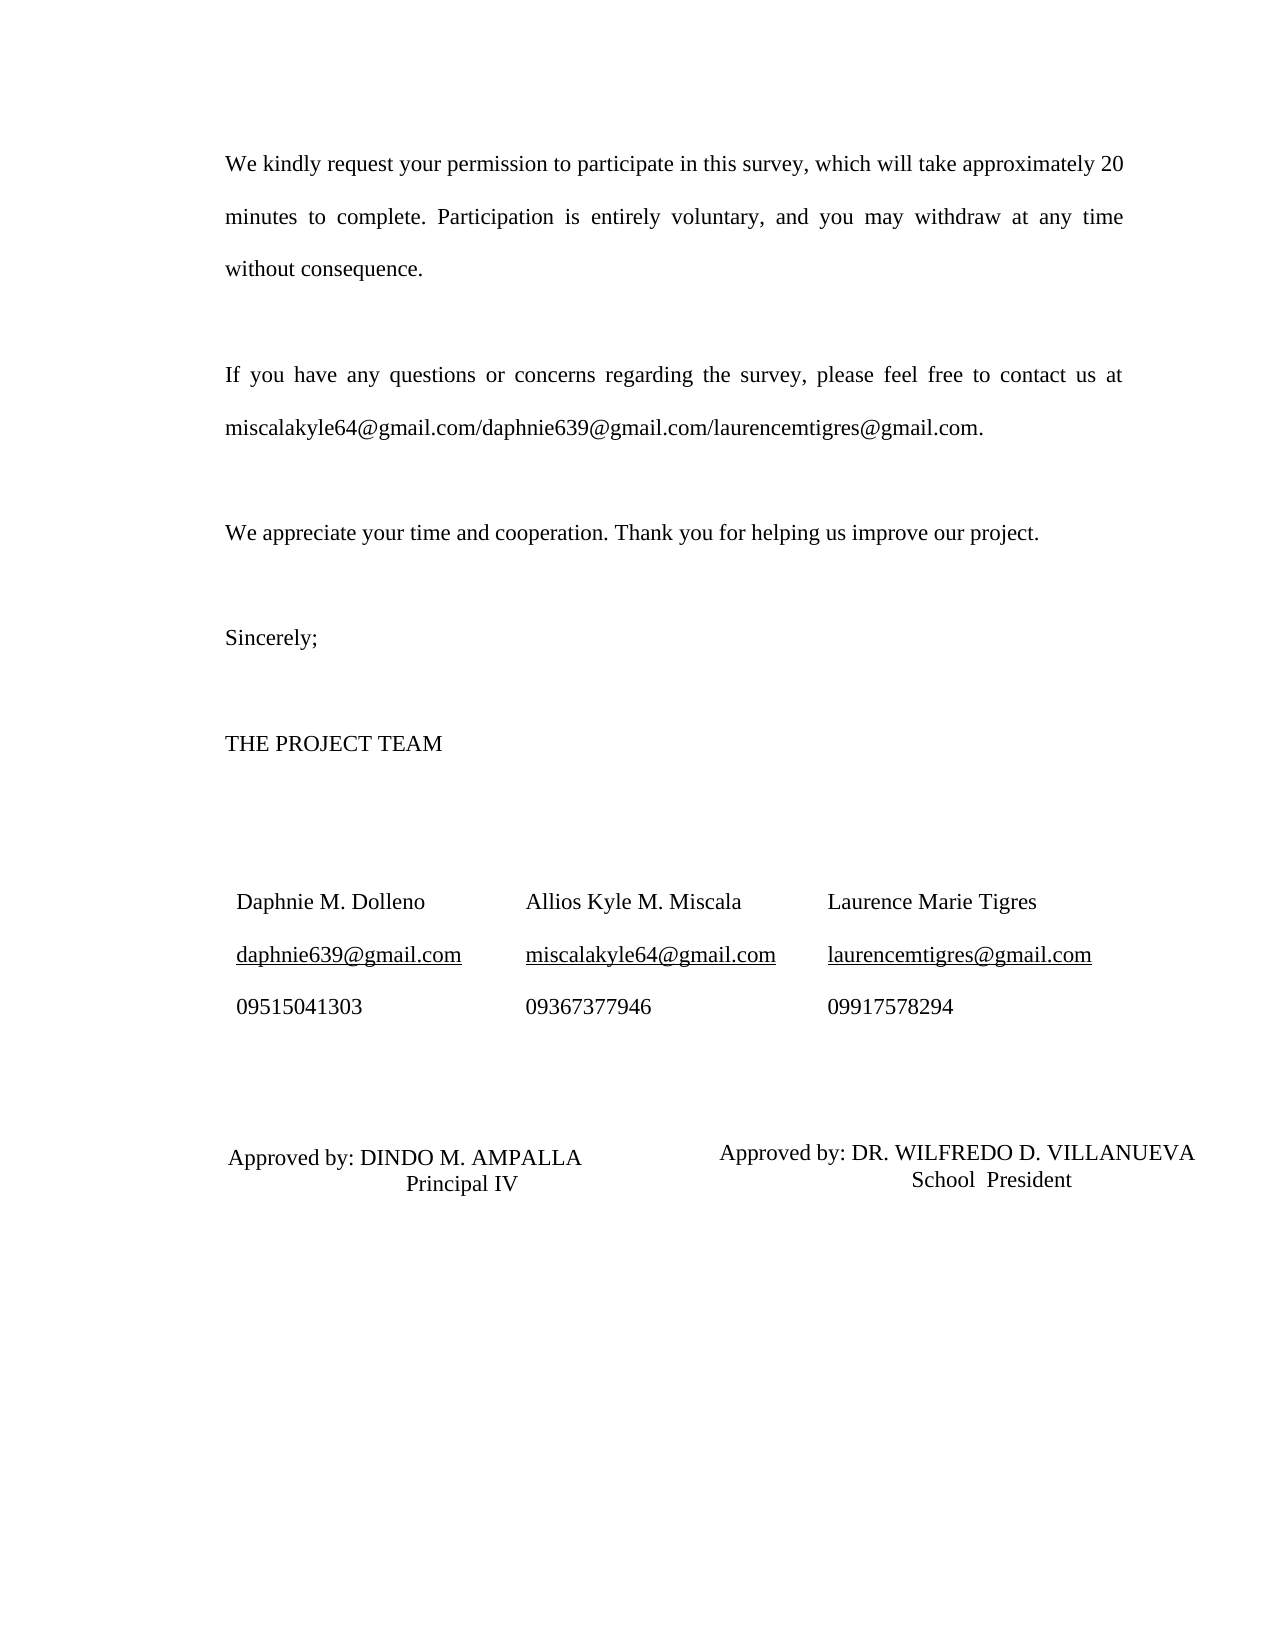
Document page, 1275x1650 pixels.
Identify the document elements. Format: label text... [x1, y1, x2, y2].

table_header Daphnie M. Dolleno daphnie639@gmail.com 09515041303 [225, 783, 514, 1046]
text Sincerely; [225, 624, 1125, 651]
table_header Allios Kyle M. Miscala miscalakyle64@gmail.com 09367377946 [514, 783, 816, 1046]
text We kindly request your permission to participate in this survey, which will take approximately 20 minutes to complete. Participation is entirely voluntary, and you may withdraw at any time without consequence. [225, 150, 1125, 282]
text If you have any questions or concerns regarding the survey, please feel free to contact us at miscalakyle64@gmail.com/daphnie639@gmail.com/laurencemtigres@gmail.com. [225, 361, 1125, 440]
text We appreciate your time and cooperation. Thank you for helping us improve our project. [225, 519, 1125, 545]
table_header Laurence Marie Tigres laurencemtigres@gmail.com 09917578294 [816, 783, 1125, 1046]
text THE PROJECT TEAM [225, 730, 1125, 756]
